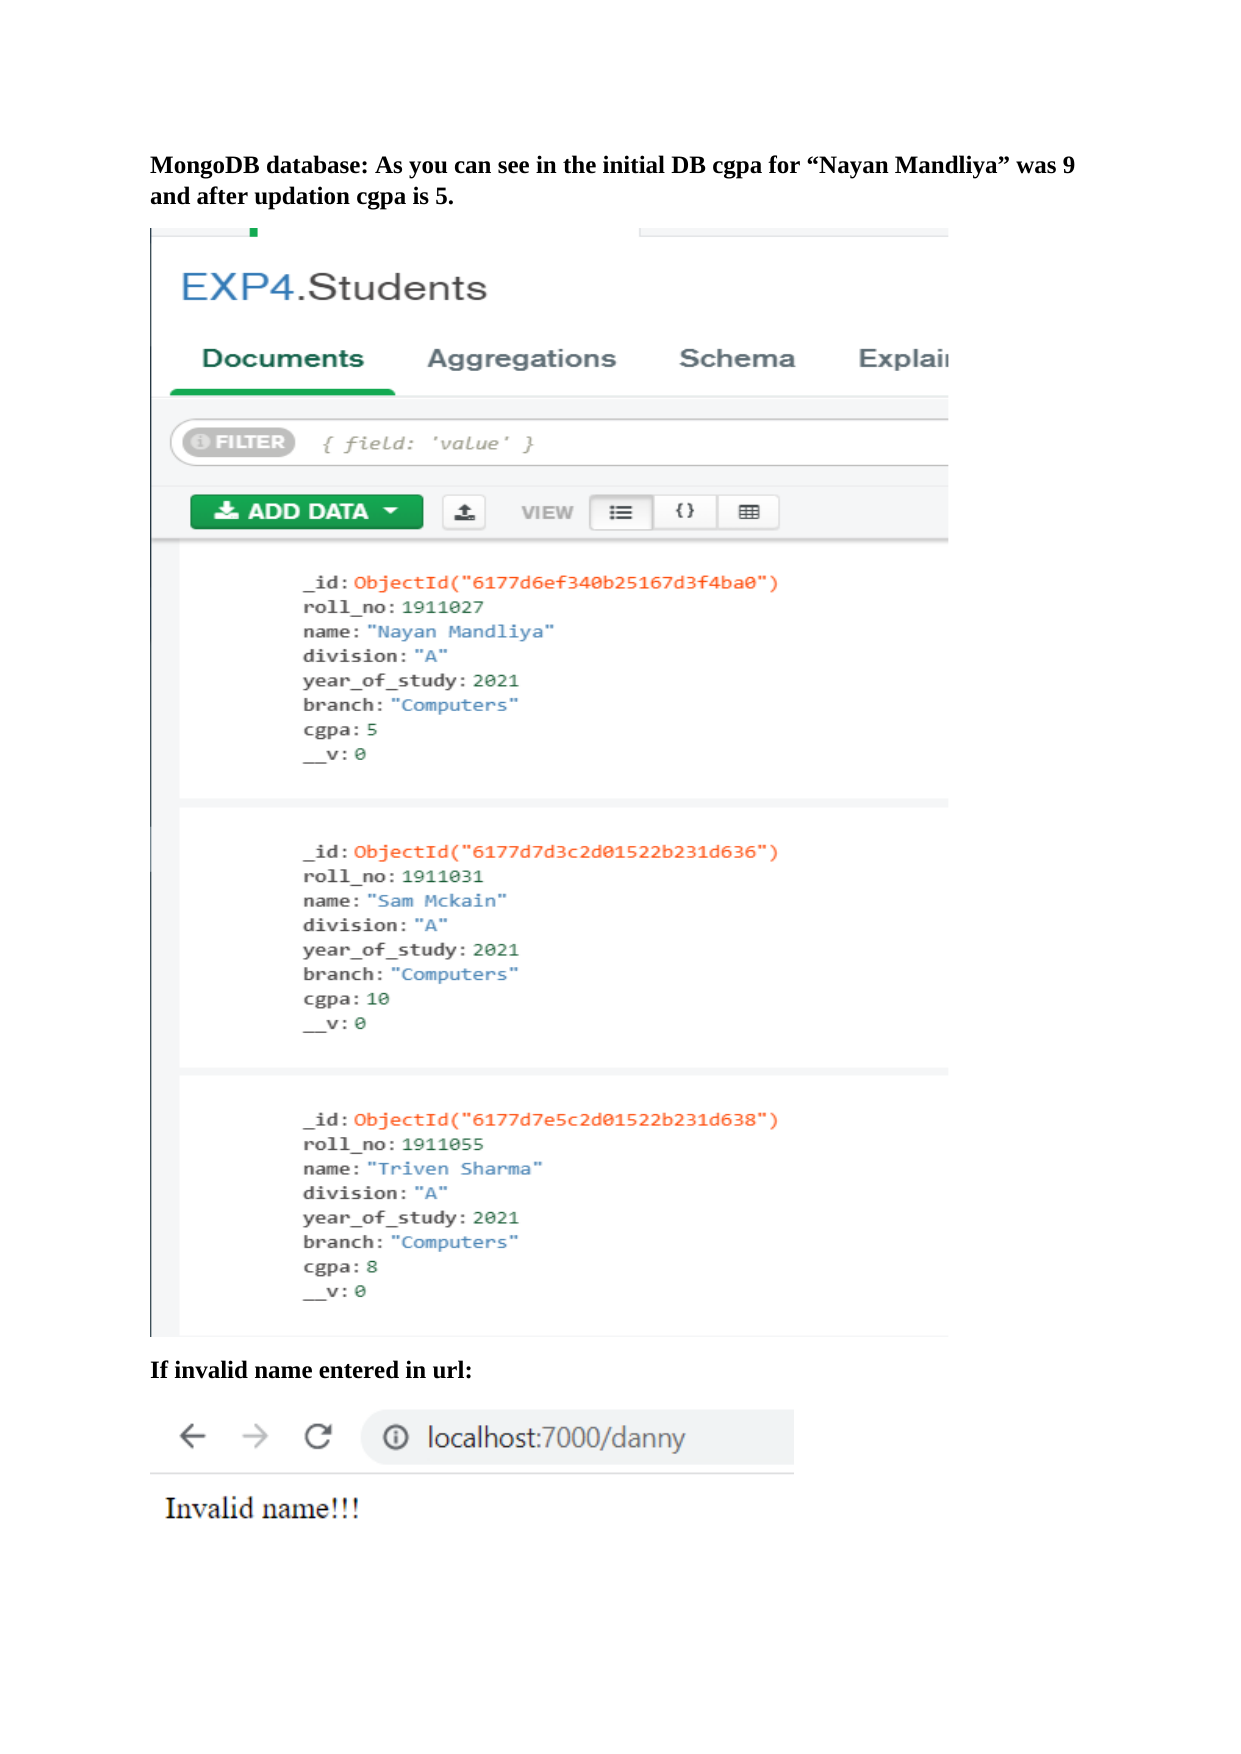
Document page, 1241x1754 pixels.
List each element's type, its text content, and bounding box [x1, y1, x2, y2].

picture [150, 228, 949, 1337]
text If invalid name entered in url: [150, 1355, 1090, 1384]
picture [150, 1402, 794, 1572]
text MongoDB database: As you can see in the initial DB cgpa for “Nayan Mandliya” was 9 and after updation cgpa is 5. [150, 150, 1090, 210]
